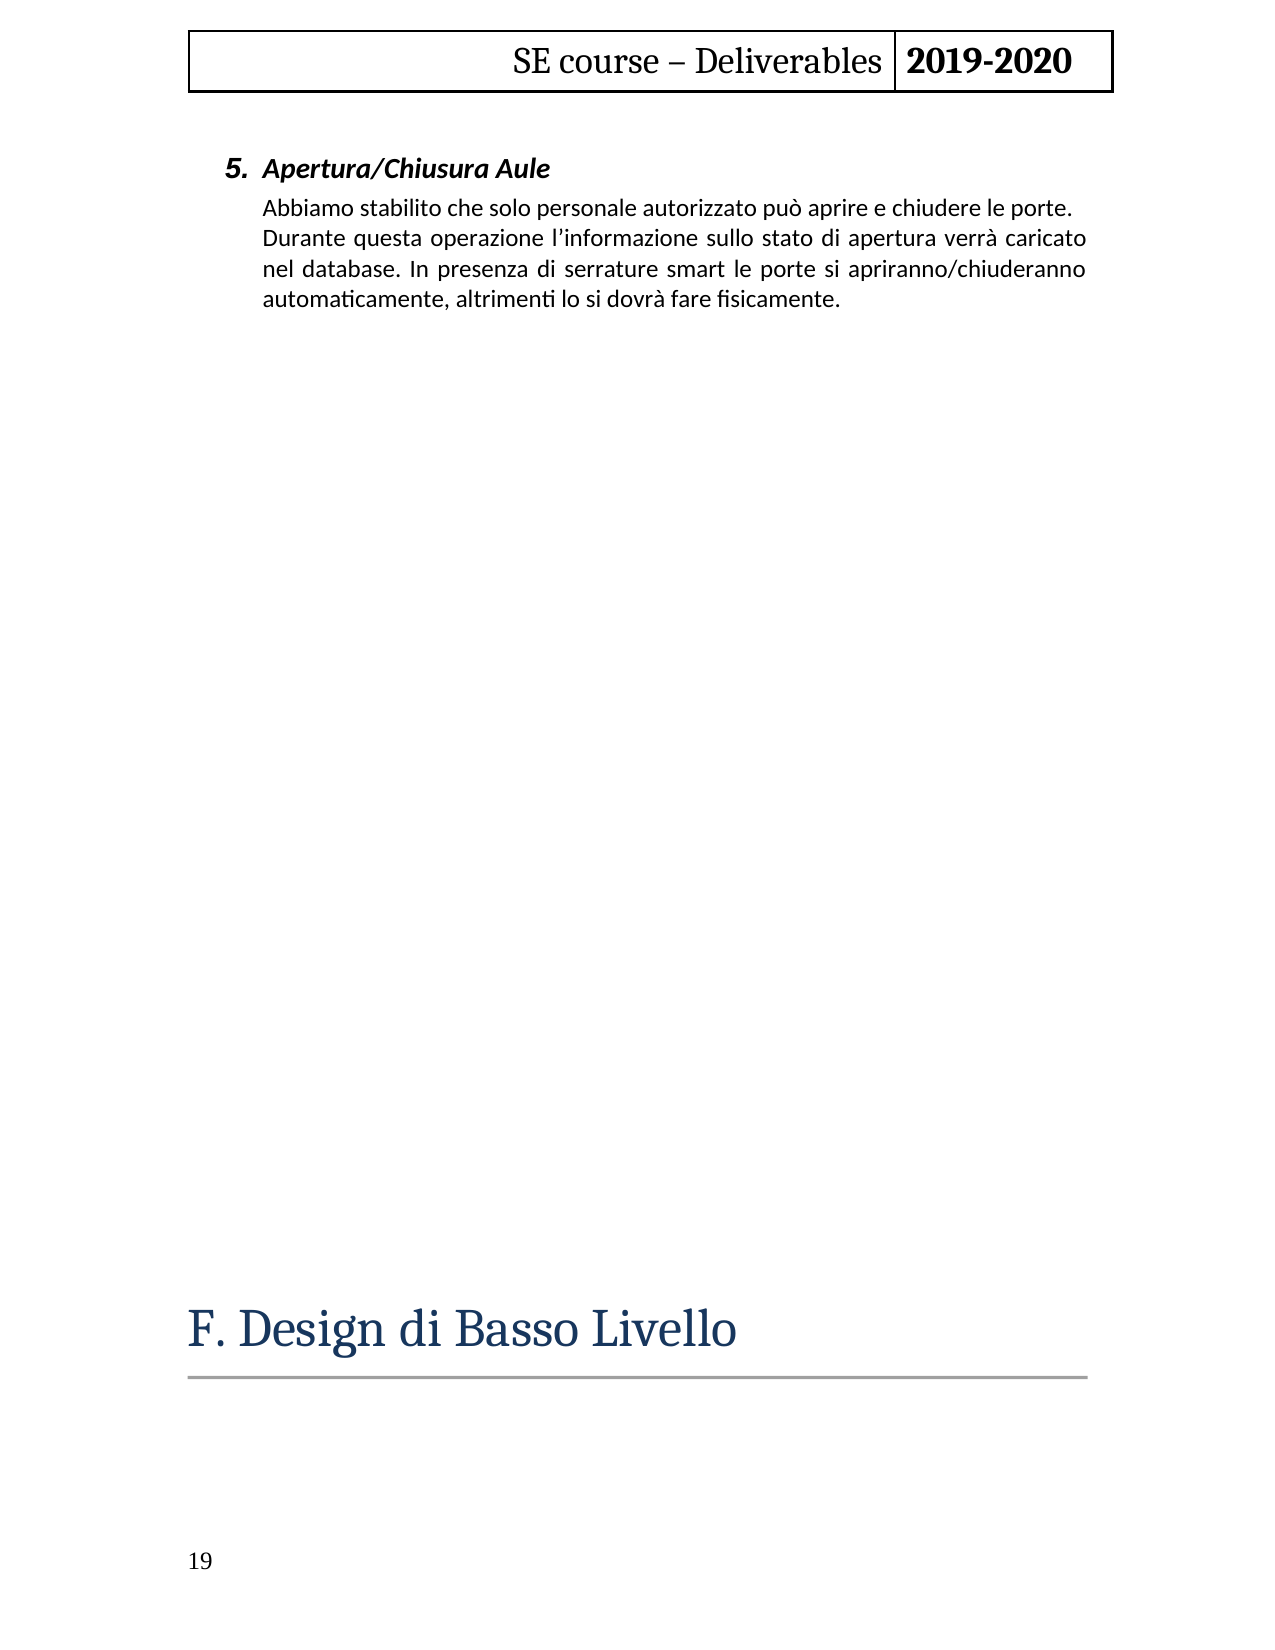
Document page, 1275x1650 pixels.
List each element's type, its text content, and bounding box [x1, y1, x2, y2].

text Abbiamo stabilito che solo personale autorizzato può aprire e chiudere le porte. [262, 192, 1087, 222]
subtitle Apertura/Chiusura Aule [225, 150, 1087, 186]
subtitle F. Design di Basso Livello [187, 1298, 1087, 1360]
text Durante questa operazione l’informazione sullo stato di apertura verrà caricato nel database. In presenza di serrature smart le porte si apriranno/chiuderanno automaticamente, altrimenti lo si dovrà fare fisicamente. [262, 222, 1087, 314]
